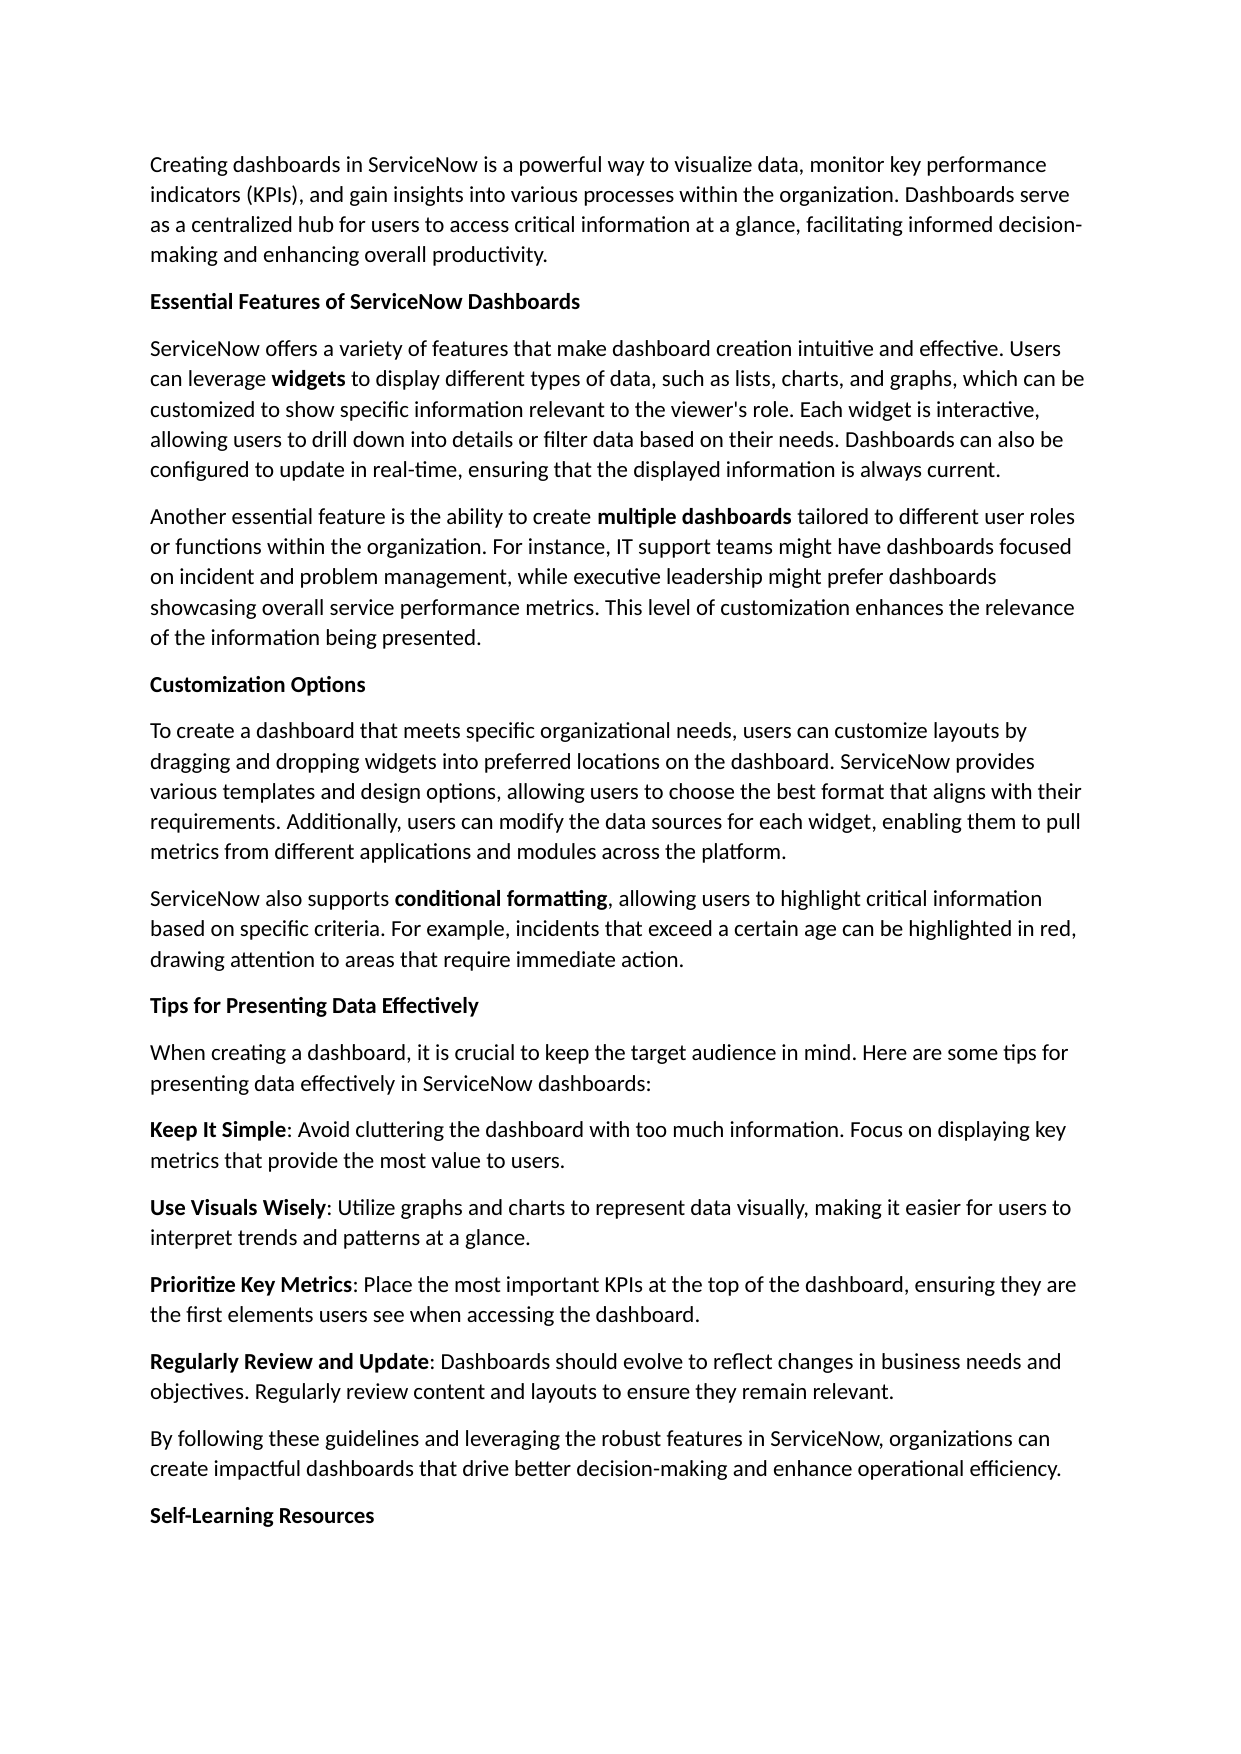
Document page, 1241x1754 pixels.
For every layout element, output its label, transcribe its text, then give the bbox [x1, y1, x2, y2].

text Self-Learning Resources [150, 1501, 1090, 1529]
text When creating a dashboard, it is crucial to keep the target audience in mind. Here are some tips for presenting data effectively in ServiceNow dashboards: [150, 1038, 1090, 1097]
text Another essential feature is the ability to create multiple dashboards tailored to different user roles or functions within the organization. For instance, IT support teams might have dashboards focused on incident and problem management, while executive leadership might prefer dashboards showcasing overall service performance metrics. This level of customization enhances the relevance of the information being presented. [150, 502, 1090, 651]
text ServiceNow also supports conditional formatting, allowing users to highlight critical information based on specific criteria. For example, incidents that exceed a certain age can be highlighted in red, drawing attention to areas that require immediate action. [150, 884, 1090, 973]
text Use Visuals Wisely: Utilize graphs and charts to represent data visually, making it easier for users to interpret trends and patterns at a glance. [150, 1193, 1090, 1251]
text Keep It Simple: Avoid cluttering the dashboard with too much information. Focus on displaying key metrics that provide the most value to users. [150, 1116, 1090, 1174]
text Prioritize Key Metrics: Place the most important KPIs at the top of the dashboard, ensuring they are the first elements users see when accessing the dashboard. [150, 1270, 1090, 1328]
text Creating dashboards in ServiceNow is a powerful way to visualize data, monitor key performance indicators (KPIs), and gain insights into various processes within the organization. Dashboards serve as a centralized hub for users to access critical information at a glance, facilitating informed decision-making and enhancing overall productivity. [150, 150, 1090, 269]
text Essential Features of ServiceNow Dashboards [150, 287, 1090, 316]
text To create a dashboard that meets specific organizational needs, users can customize layouts by dragging and dropping widgets into preferred locations on the dashboard. ServiceNow provides various templates and design options, allowing users to choose the best format that aligns with their requirements. Additionally, users can modify the data sources for each widget, enabling them to pull metrics from different applications and modules across the platform. [150, 717, 1090, 866]
text Tips for Presenting Data Effectively [150, 992, 1090, 1020]
text Customization Options [150, 670, 1090, 698]
text By following these guidelines and leveraging the robust features in ServiceNow, organizations can create impactful dashboards that drive better decision-making and enhance operational efficiency. [150, 1424, 1090, 1482]
text Regularly Review and Update: Dashboards should evolve to reflect changes in business needs and objectives. Regularly review content and layouts to ensure they remain relevant. [150, 1347, 1090, 1405]
text ServiceNow offers a variety of features that make dashboard creation intuitive and effective. Users can leverage widgets to display different types of data, such as lists, charts, and graphs, which can be customized to show specific information relevant to the viewer's role. Each widget is interactive, allowing users to drill down into details or filter data based on their needs. Dashboards can also be configured to update in real-time, ensuring that the displayed information is always current. [150, 334, 1090, 483]
